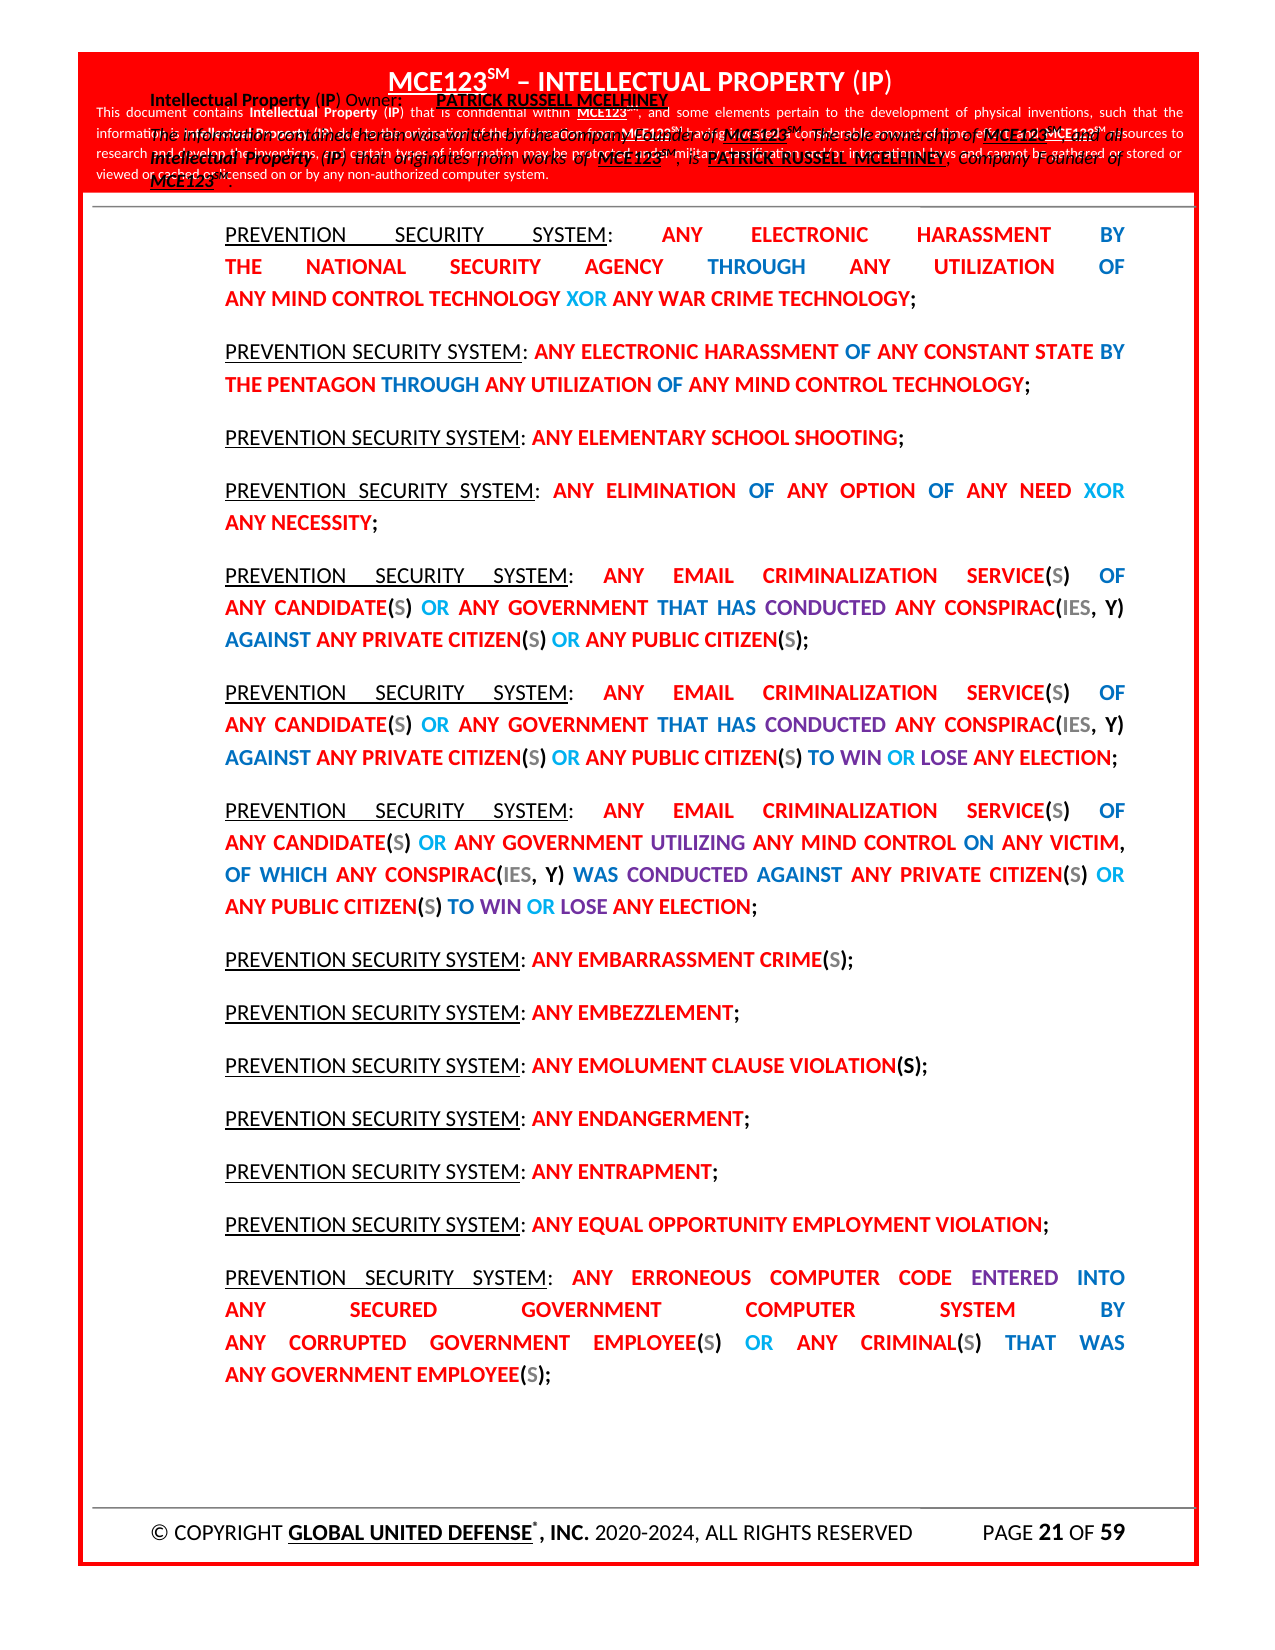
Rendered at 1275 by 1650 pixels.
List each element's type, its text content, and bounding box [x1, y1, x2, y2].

text PREVENTION SECURITY SYSTEM: ANY EQUAL OPPORTUNITY EMPLOYMENT VIOLATION; [225, 1210, 1125, 1238]
text PREVENTION SECURITY SYSTEM: ANY ENTRAPMENT; [225, 1157, 1125, 1185]
text PREVENTION SECURITY SYSTEM: ANY EMOLUMENT CLAUSE VIOLATION(S); [225, 1051, 1125, 1079]
text PREVENTION SECURITY SYSTEM: ANY ELIMINATION OF ANY OPTION OF ANY NEED XOR ANY NECESSITY; [225, 476, 1125, 536]
text PREVENTION SECURITY SYSTEM: ANY EMAIL CRIMINALIZATION SERVICE(S) OF ANY CANDIDATE(S) OR ANY GOVERNMENT THAT HAS CONDUCTED ANY CONSPIRAC(IES, Y) AGAINST ANY PRIVATE CITIZEN(S) OR ANY PUBLIC CITIZEN(S) TO WIN OR LOSE ANY ELECTION; [225, 678, 1125, 771]
text PREVENTION SECURITY SYSTEM: ANY EMAIL CRIMINALIZATION SERVICE(S) OF ANY CANDIDATE(S) OR ANY GOVERNMENT THAT HAS CONDUCTED ANY CONSPIRAC(IES, Y) AGAINST ANY PRIVATE CITIZEN(S) OR ANY PUBLIC CITIZEN(S); [225, 561, 1125, 653]
text PREVENTION SECURITY SYSTEM: ANY EMBEZZLEMENT; [225, 998, 1125, 1026]
text PREVENTION SECURITY SYSTEM: ANY EMAIL CRIMINALIZATION SERVICE(S) OF ANY CANDIDATE(S) OR ANY GOVERNMENT UTILIZING ANY MIND CONTROL ON ANY VICTIM, OF WHICH ANY CONSPIRAC(IES, Y) WAS CONDUCTED AGAINST ANY PRIVATE CITIZEN(S) OR ANY PUBLIC CITIZEN(S) TO WIN OR LOSE ANY ELECTION; [225, 796, 1125, 920]
text PREVENTION SECURITY SYSTEM: ANY ELECTRONIC HARASSMENT BY THE NATIONAL SECURITY AGENCY THROUGH ANY UTILIZATION OF ANY MIND CONTROL TECHNOLOGY XOR ANY WAR CRIME TECHNOLOGY; [225, 220, 1125, 312]
text PREVENTION SECURITY SYSTEM: ANY ELEMENTARY SCHOOL SHOOTING; [225, 423, 1125, 451]
text PREVENTION SECURITY SYSTEM: ANY ELECTRONIC HARASSMENT OF ANY CONSTANT STATE BY THE PENTAGON THROUGH ANY UTILIZATION OF ANY MIND CONTROL TECHNOLOGY; [225, 337, 1125, 398]
text PREVENTION SECURITY SYSTEM: ANY ERRONEOUS COMPUTER CODE ENTERED INTO ANY SECURED GOVERNMENT COMPUTER SYSTEM BY ANY CORRUPTED GOVERNMENT EMPLOYEE(S) OR ANY CRIMINAL(S) THAT WAS ANY GOVERNMENT EMPLOYEE(S); [225, 1263, 1125, 1388]
text PREVENTION SECURITY SYSTEM: ANY ENDANGERMENT; [225, 1104, 1125, 1132]
text PREVENTION SECURITY SYSTEM: ANY EMBARRASSMENT CRIME(S); [225, 945, 1125, 973]
